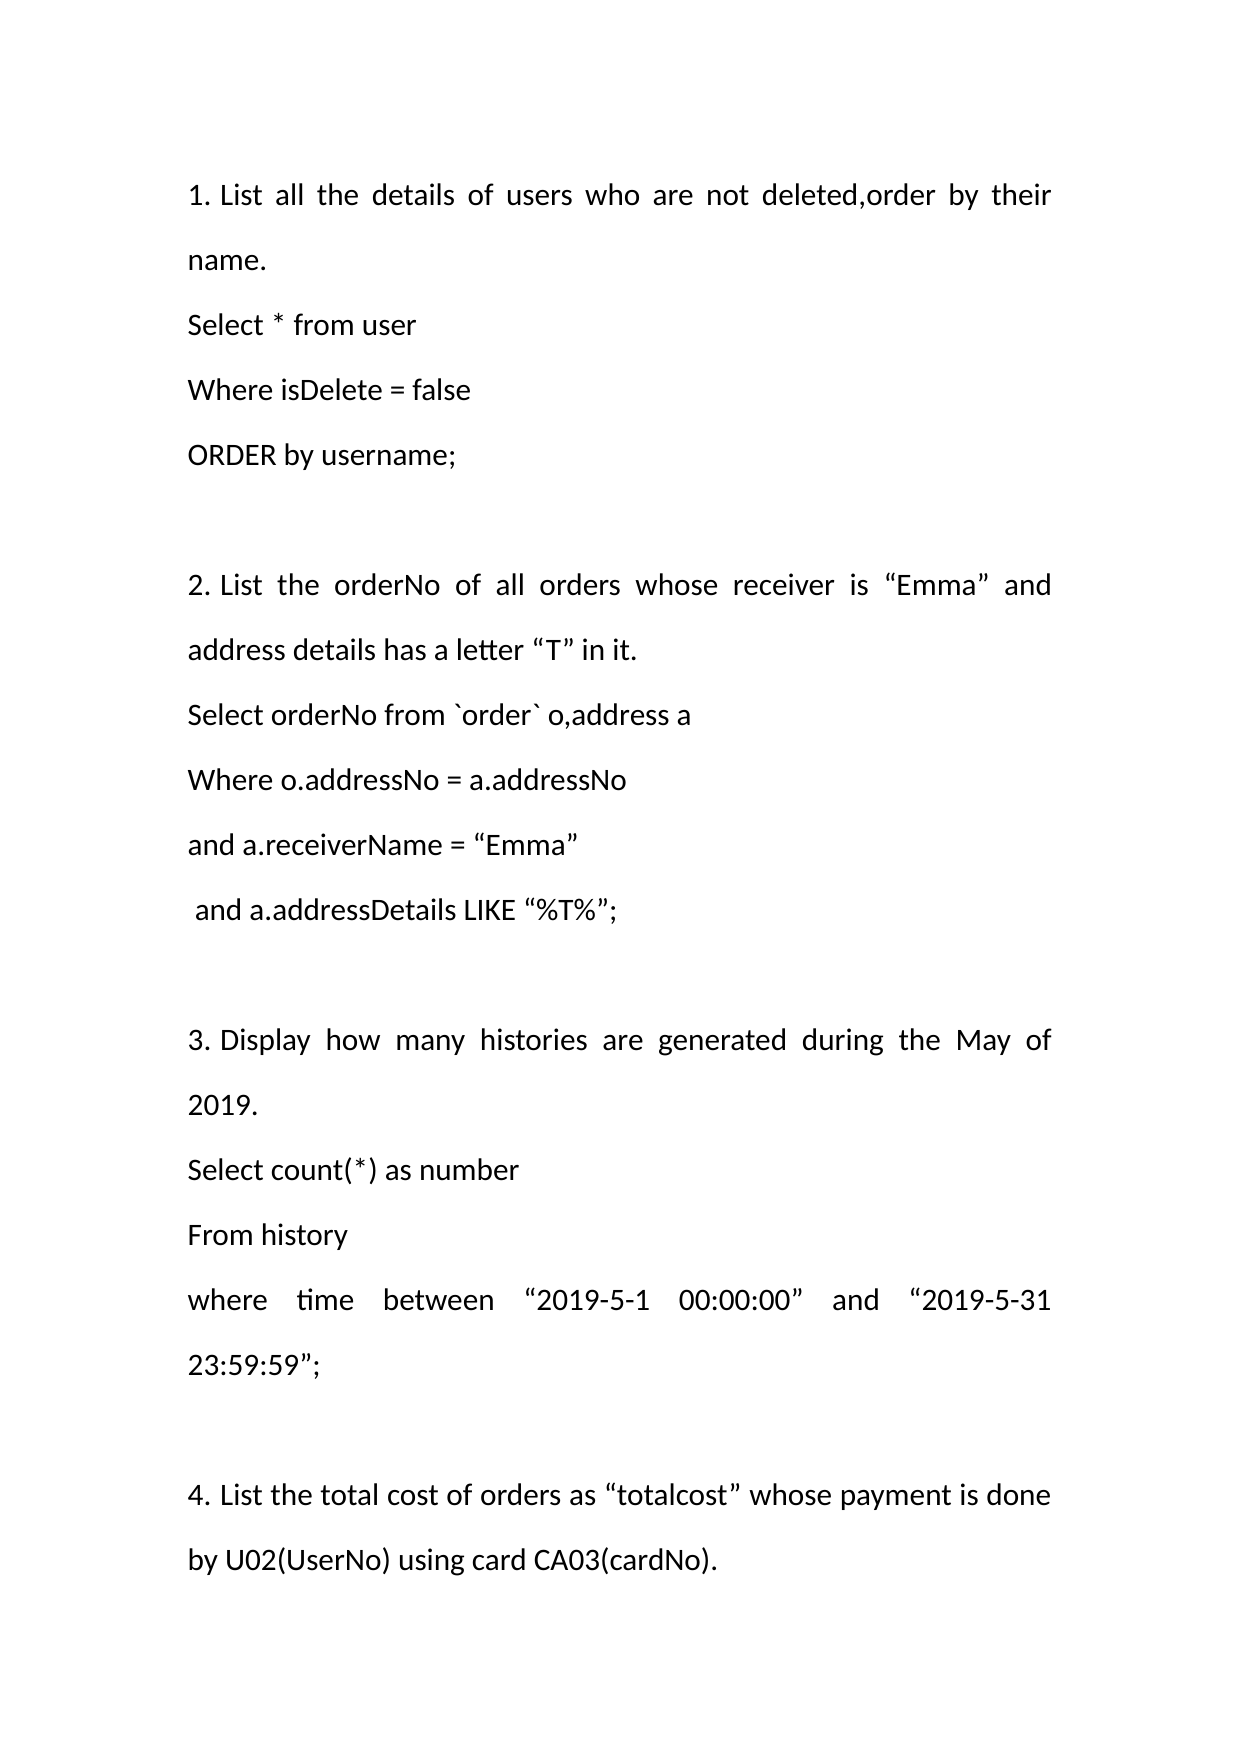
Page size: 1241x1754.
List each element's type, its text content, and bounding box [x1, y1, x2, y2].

list List the total cost of orders as “totalcost” whose payment is done by U02(UserNo) using card CA03(cardNo). [187, 1462, 1053, 1592]
list Select * from user [187, 292, 1053, 357]
list List the orderNo of all orders whose receiver is “Emma” and address details has a letter “T” in it. [187, 552, 1053, 682]
list Select count(*) as number [187, 1137, 1053, 1202]
list and a.receiverName = “Emma” [187, 812, 1053, 877]
list Select orderNo from `order` o,address a [187, 682, 1053, 747]
list ORDER by username; [187, 422, 1053, 487]
list From history [187, 1202, 1053, 1267]
list where time between “2019-5-1 00:00:00” and “2019-5-31 23:59:59”; [187, 1267, 1053, 1397]
list Where o.addressNo = a.addressNo [187, 747, 1053, 812]
list and a.addressDetails LIKE “%T%”; [187, 877, 1053, 942]
list Where isDelete = false [187, 357, 1053, 422]
list List all the details of users who are not deleted,order by their name. [187, 162, 1053, 292]
list Display how many histories are generated during the May of 2019. [187, 1007, 1053, 1137]
